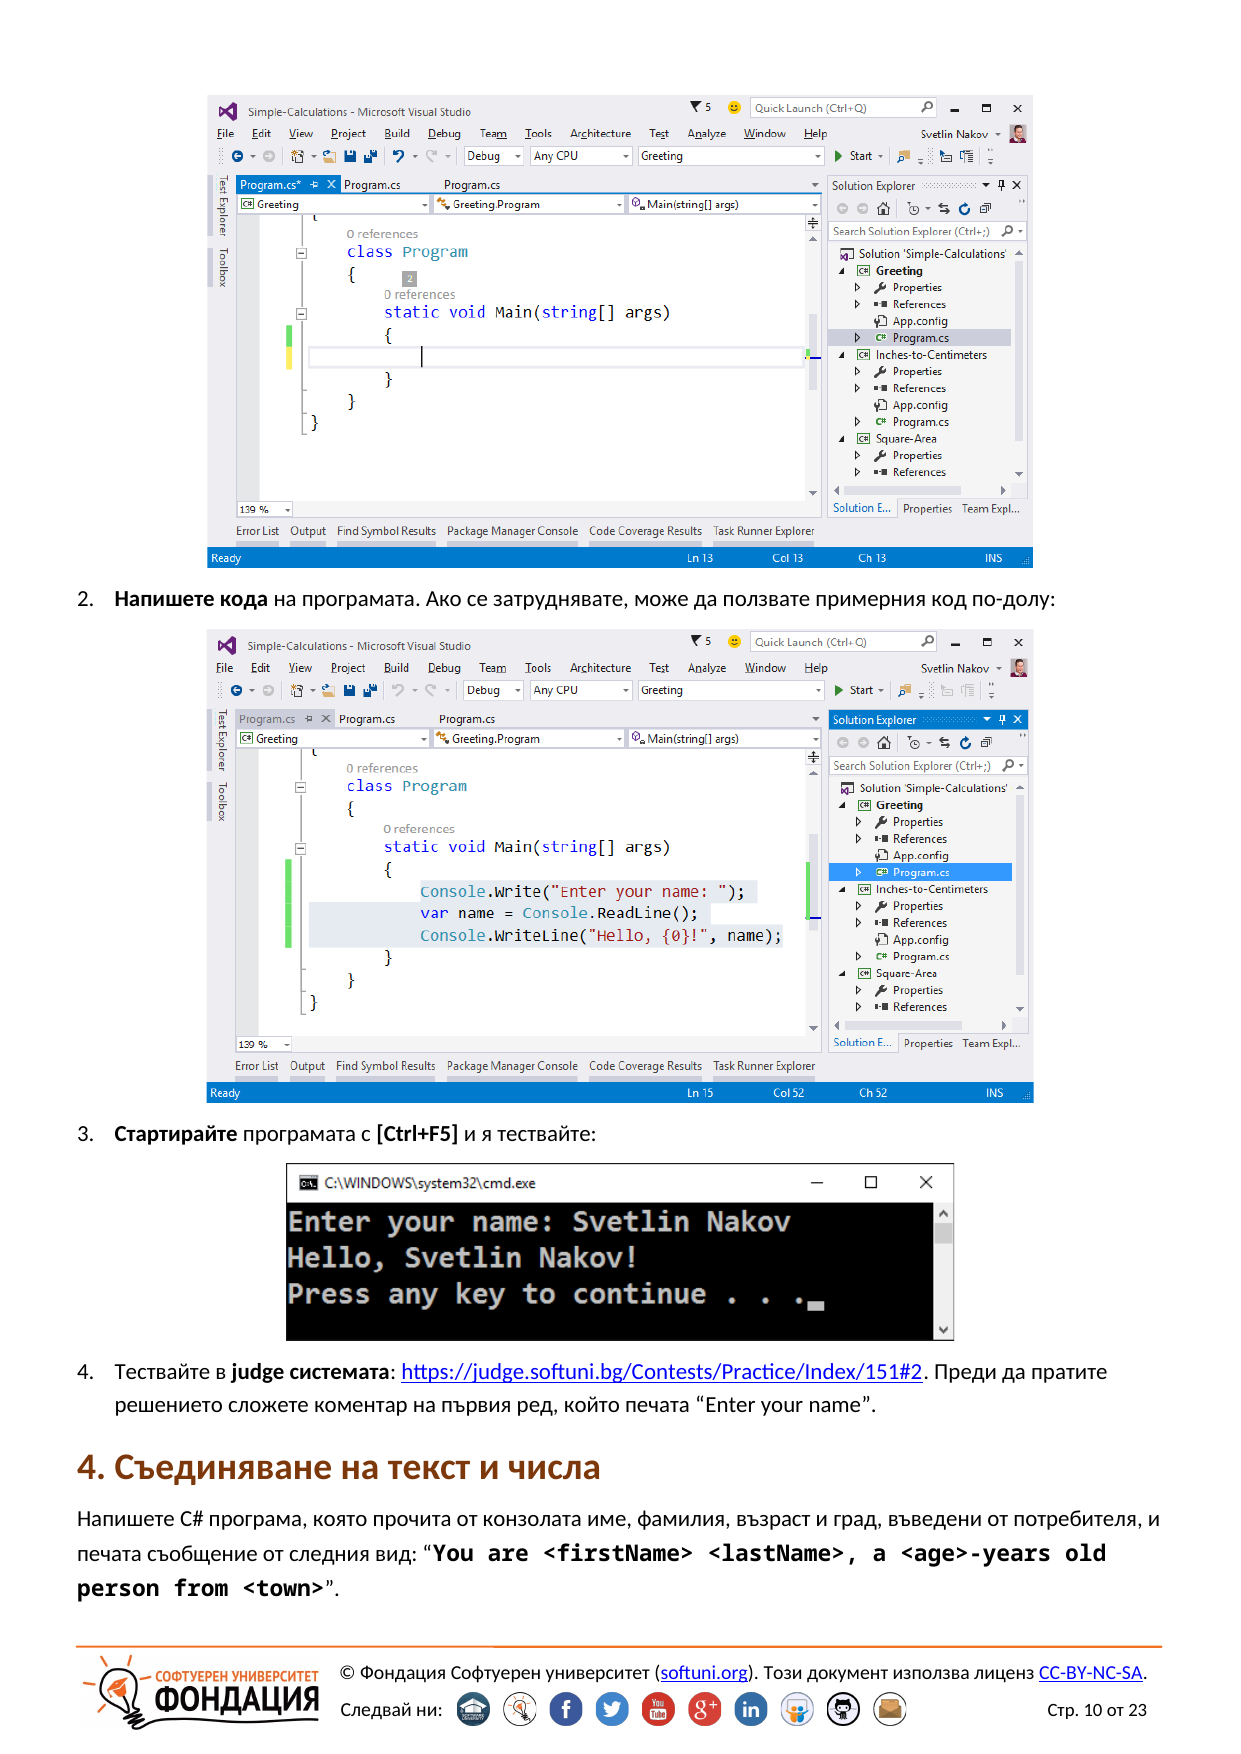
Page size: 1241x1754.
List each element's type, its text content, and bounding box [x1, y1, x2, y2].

picture [549, 1692, 583, 1726]
subtitle Съединяване на текст и числа [77, 1443, 1163, 1488]
picture [734, 1692, 768, 1726]
picture [873, 1692, 907, 1726]
picture [595, 1692, 629, 1726]
list Стартирайте програмата с [Ctrl+F5] и я тествайте: [77, 1119, 1163, 1147]
picture [286, 1163, 955, 1341]
picture [82, 1654, 319, 1730]
picture [206, 629, 1034, 1103]
text Напишете C# програма, която прочита от конзолата име, фамилия, възраст и град, въведени от потребителя, и печата съобщение от следния вид: “You are <firstName> <lastName>, a <age>-years old person from <town>”. [77, 1504, 1163, 1604]
picture [207, 95, 1033, 568]
picture [688, 1692, 722, 1726]
list Тествайте в judge системата: https://judge.softuni.bg/Contests/Practice/Index/151#2. Преди да пратите решението сложете коментар на първия ред, който печата “Enter your name”. [77, 1357, 1163, 1418]
picture [780, 1692, 814, 1726]
picture [827, 1692, 860, 1726]
picture [503, 1692, 537, 1726]
list Напишете кода на програмата. Ако се затруднявате, може да ползвате примерния код по-долу: [77, 584, 1163, 612]
picture [457, 1692, 490, 1726]
picture [642, 1692, 675, 1726]
